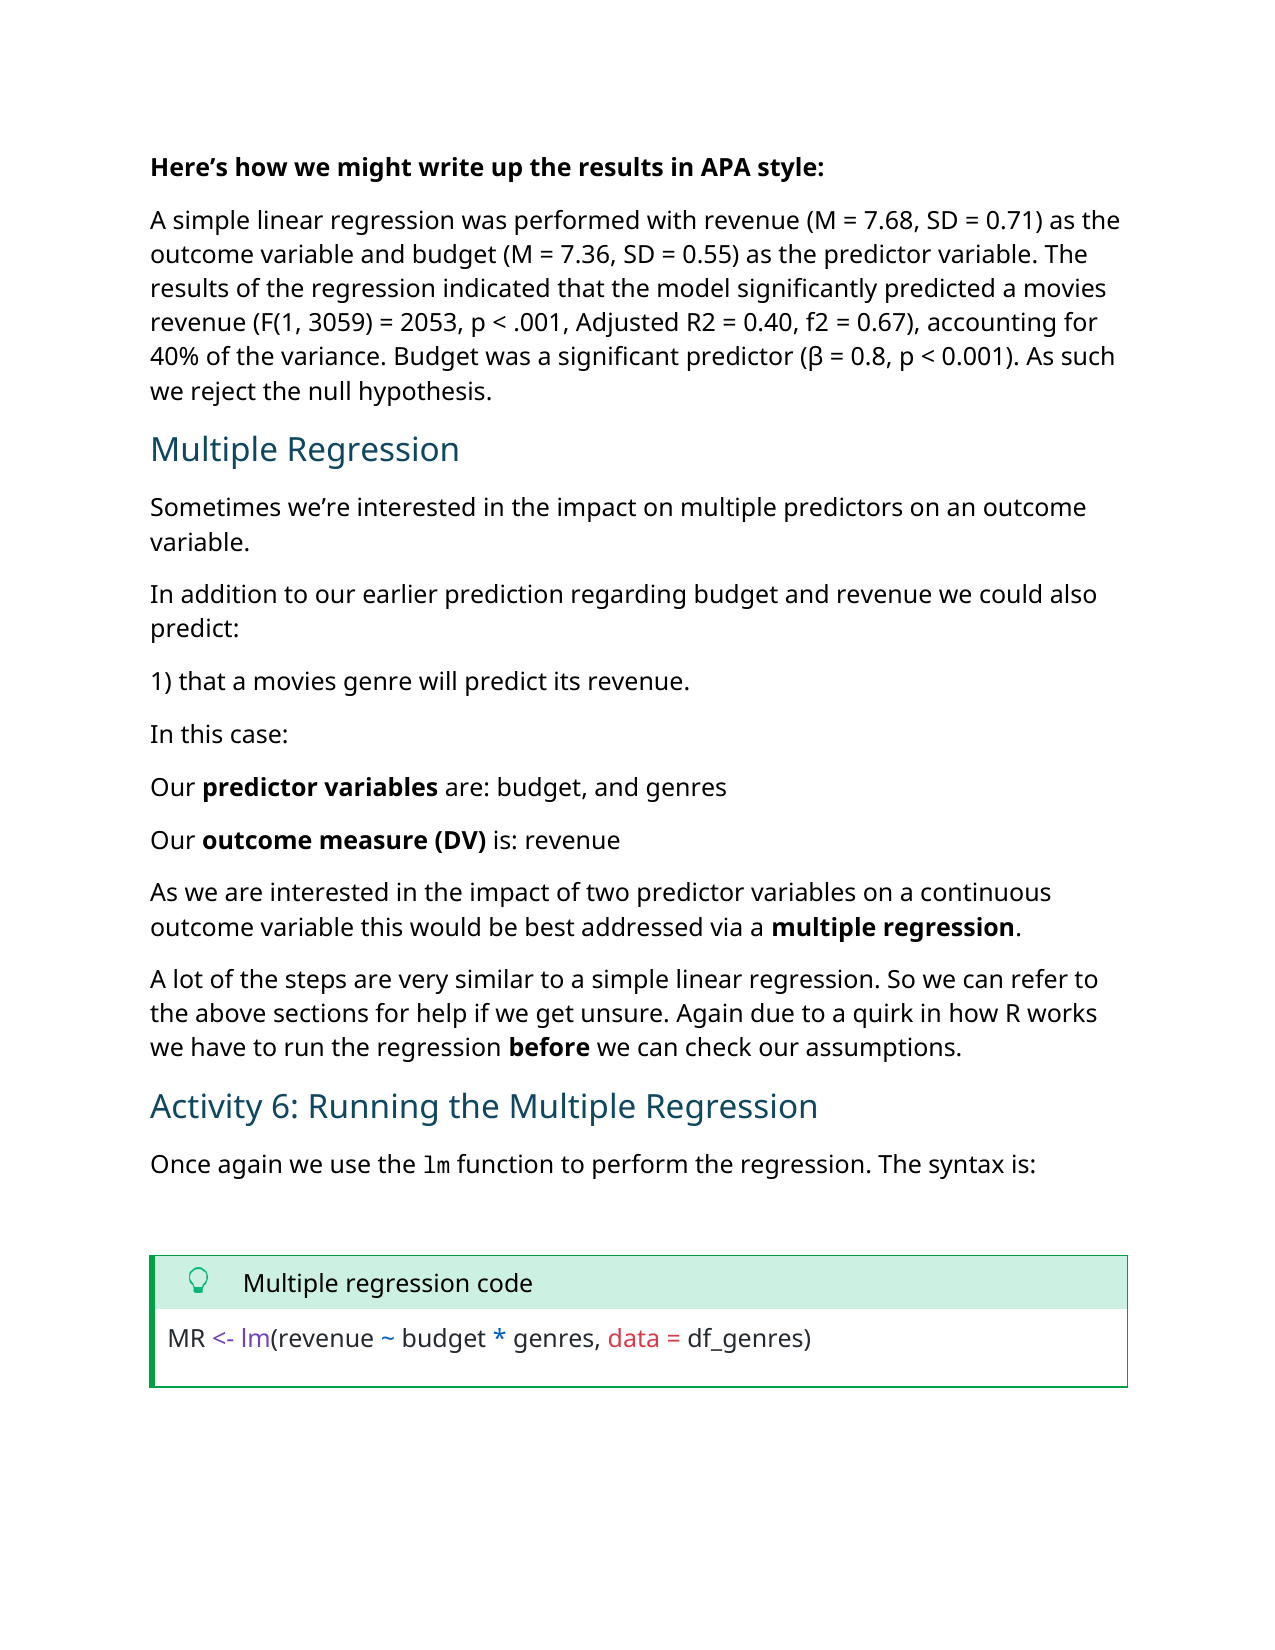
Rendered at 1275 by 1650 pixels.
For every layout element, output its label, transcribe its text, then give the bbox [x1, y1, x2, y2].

text A lot of the steps are very similar to a simple linear regression. So we can refer to the above sections for help if we get unsure. Again due to a quirk in how R works we have to run the regression before we can check our assumptions. [150, 962, 1125, 1064]
subtitle Activity 6: Running the Multiple Regression [150, 1083, 1125, 1128]
text In addition to our earlier prediction regarding budget and revenue we could also predict: [150, 577, 1125, 645]
text As we are interested in the impact of two predictor variables on a continuous outcome variable this would be best addressed via a multiple regression. [150, 875, 1125, 943]
text Once again we use the lm function to perform the regression. The syntax is: [150, 1147, 1125, 1181]
text Sometimes we’re interested in the impact on multiple predictors on an outcome variable. [150, 490, 1125, 558]
text Here’s how we might write up the results in APA style: [150, 150, 1125, 184]
table_header Multiple regression code [155, 1256, 1127, 1309]
text A simple linear regression was performed with revenue (M = 7.68, SD = 0.71) as the outcome variable and budget (M = 7.36, SD = 0.55) as the predictor variable. The results of the regression indicated that the model significantly predicted a movies revenue (F(1, 3059) = 2053, p < .001, Adjusted R2 = 0.40, f2 = 0.67), accounting for 40% of the variance. Budget was a significant predictor (β = 0.8, p < 0.001). As such we reject the null hypothesis. [150, 203, 1125, 407]
table_cell MR <- lm(revenue ~ budget * genres, data = df_genres) [155, 1309, 1127, 1386]
text 1) that a movies genre will predict its revenue. [150, 664, 1125, 698]
text Our predictor variables are: budget, and genres [150, 769, 1125, 803]
text Our outcome measure (DV) is: revenue [150, 822, 1125, 856]
picture [186, 1267, 211, 1293]
text In this case: [150, 717, 1125, 751]
subtitle Multiple Regression [150, 426, 1125, 471]
